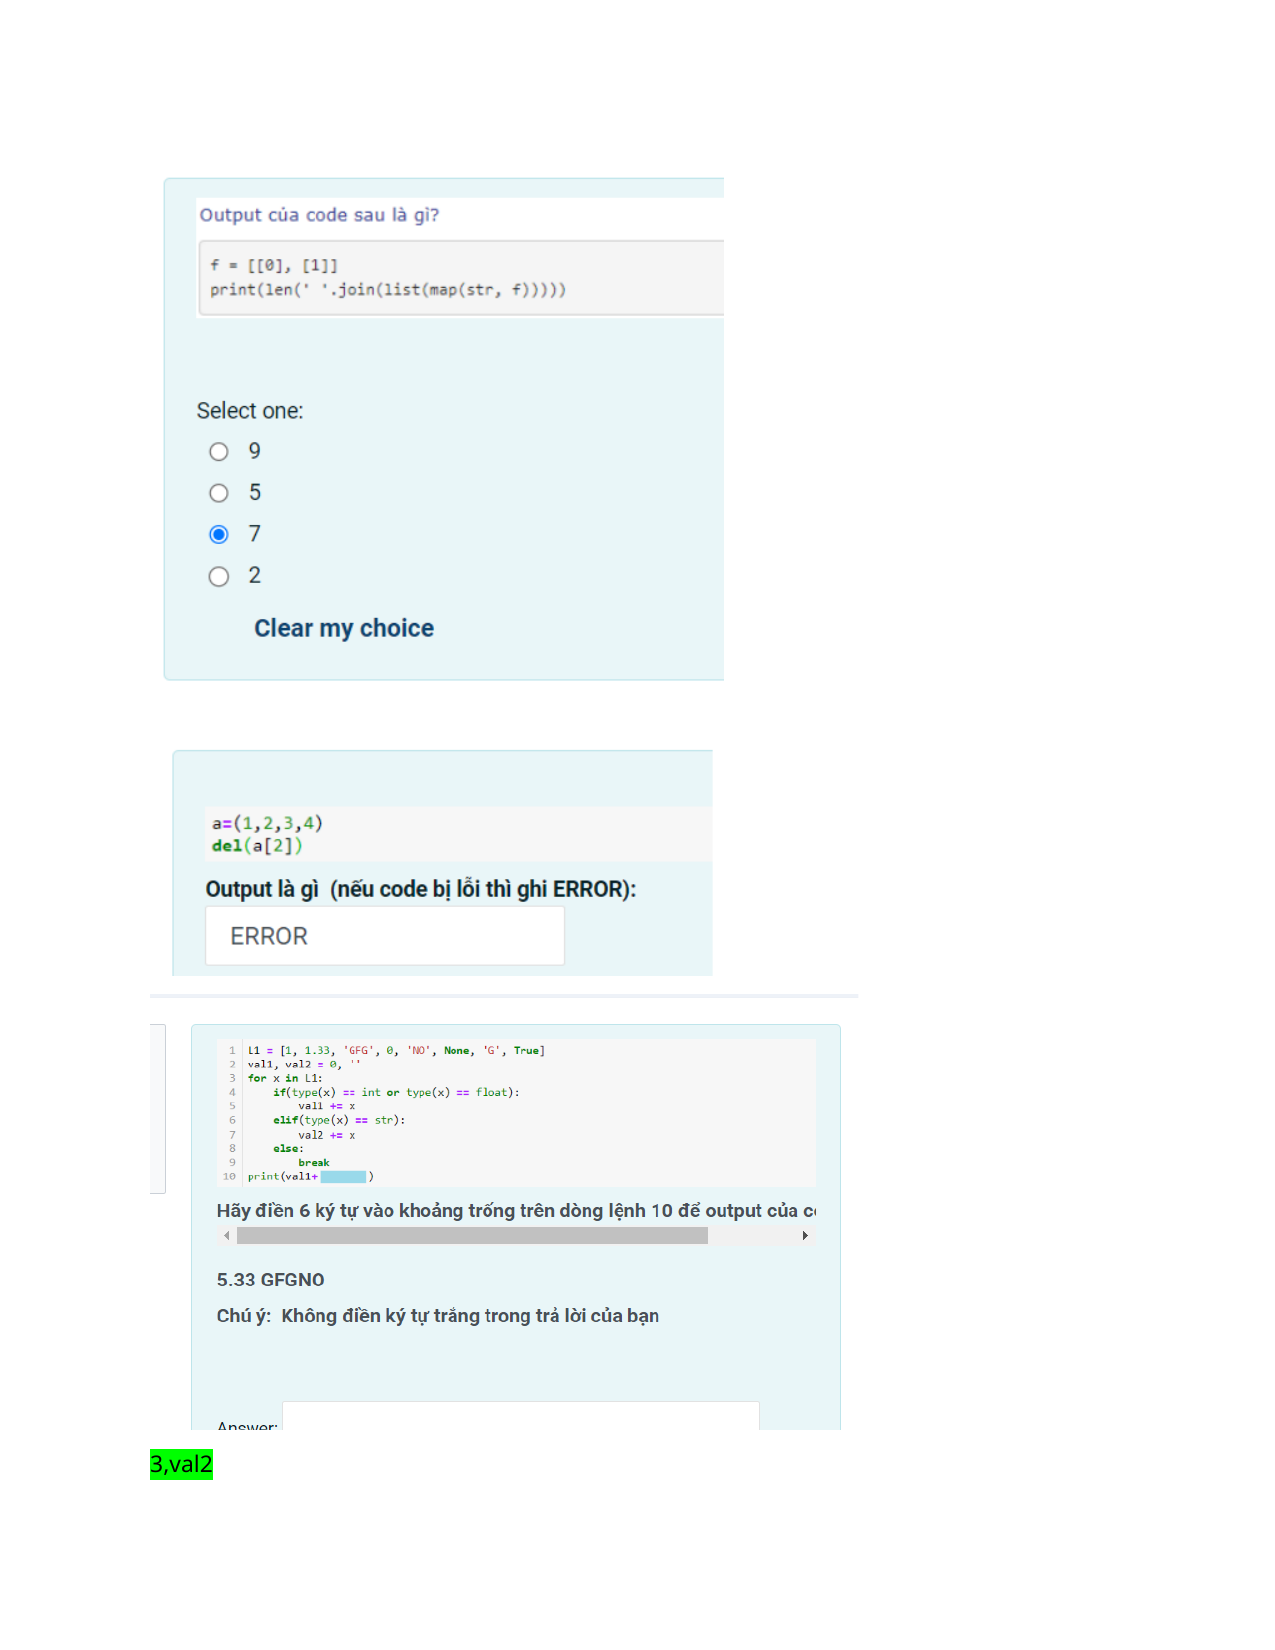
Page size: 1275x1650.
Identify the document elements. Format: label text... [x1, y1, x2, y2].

picture [150, 150, 724, 702]
picture [150, 720, 713, 976]
picture [150, 994, 859, 1430]
text 3,val2 [150, 1448, 1125, 1480]
